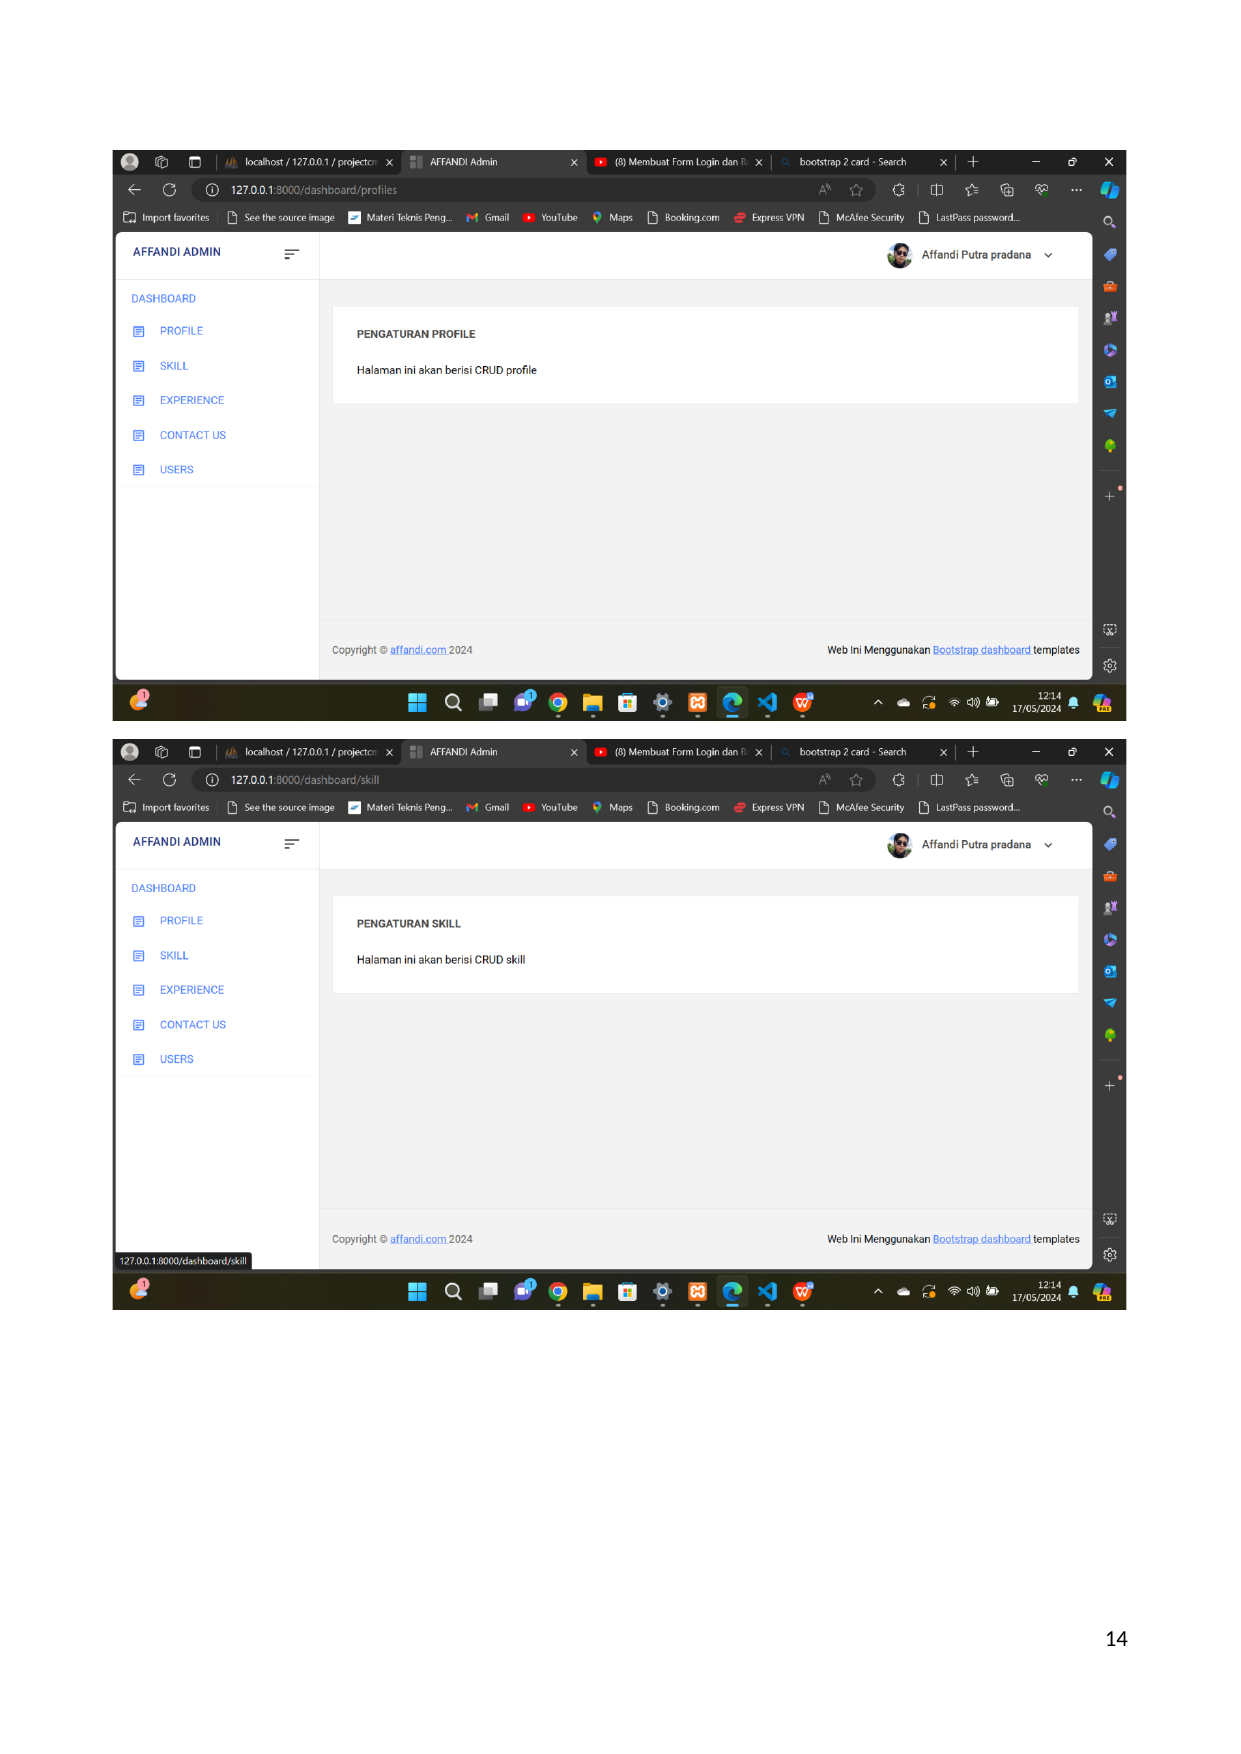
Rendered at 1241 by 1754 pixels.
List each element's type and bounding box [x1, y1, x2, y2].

picture [112, 739, 1127, 1310]
picture [112, 150, 1127, 721]
